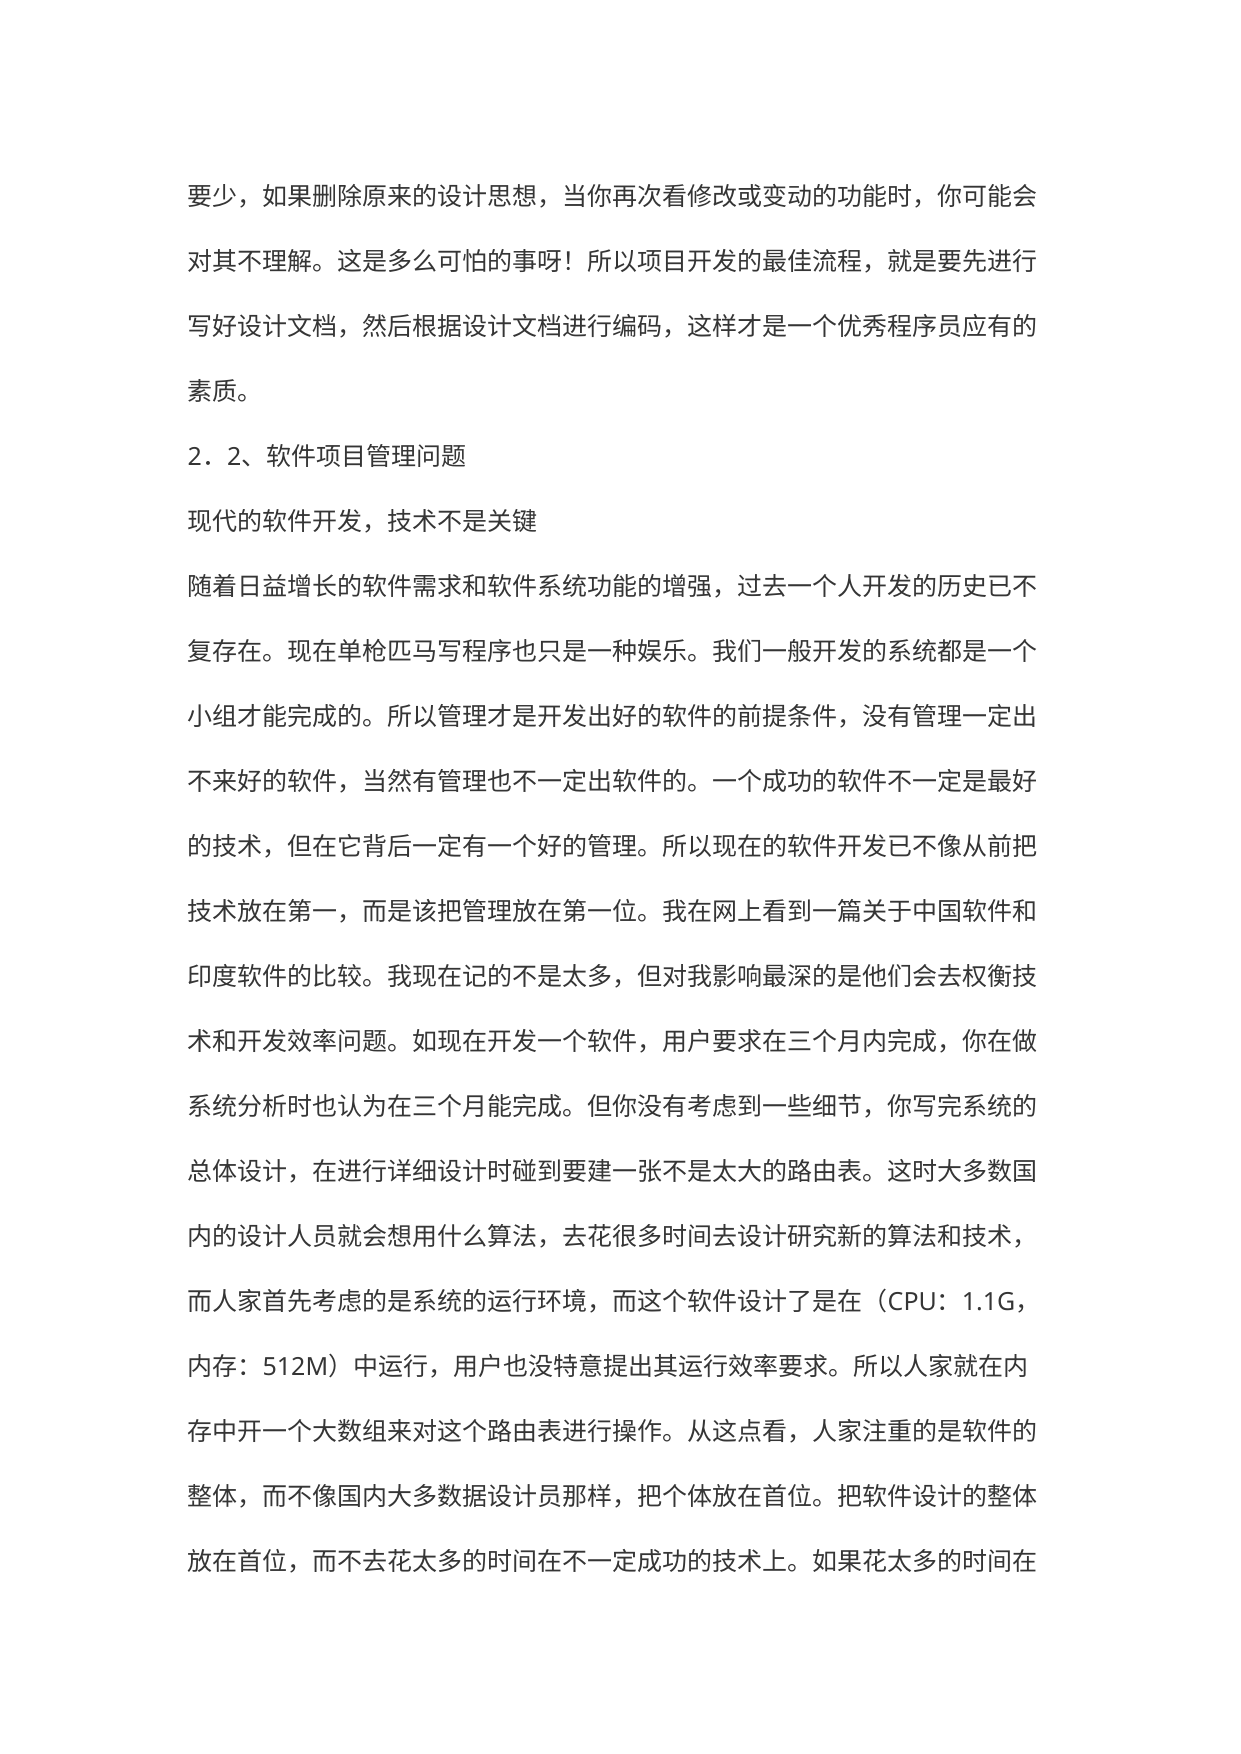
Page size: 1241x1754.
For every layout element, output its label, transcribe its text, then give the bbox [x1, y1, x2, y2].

text 2．2、软件项目管理问题 [187, 422, 1053, 487]
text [187, 552, 1053, 1592]
text 现代的软件开发，技术不是关键 [187, 487, 1053, 552]
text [187, 162, 1053, 422]
